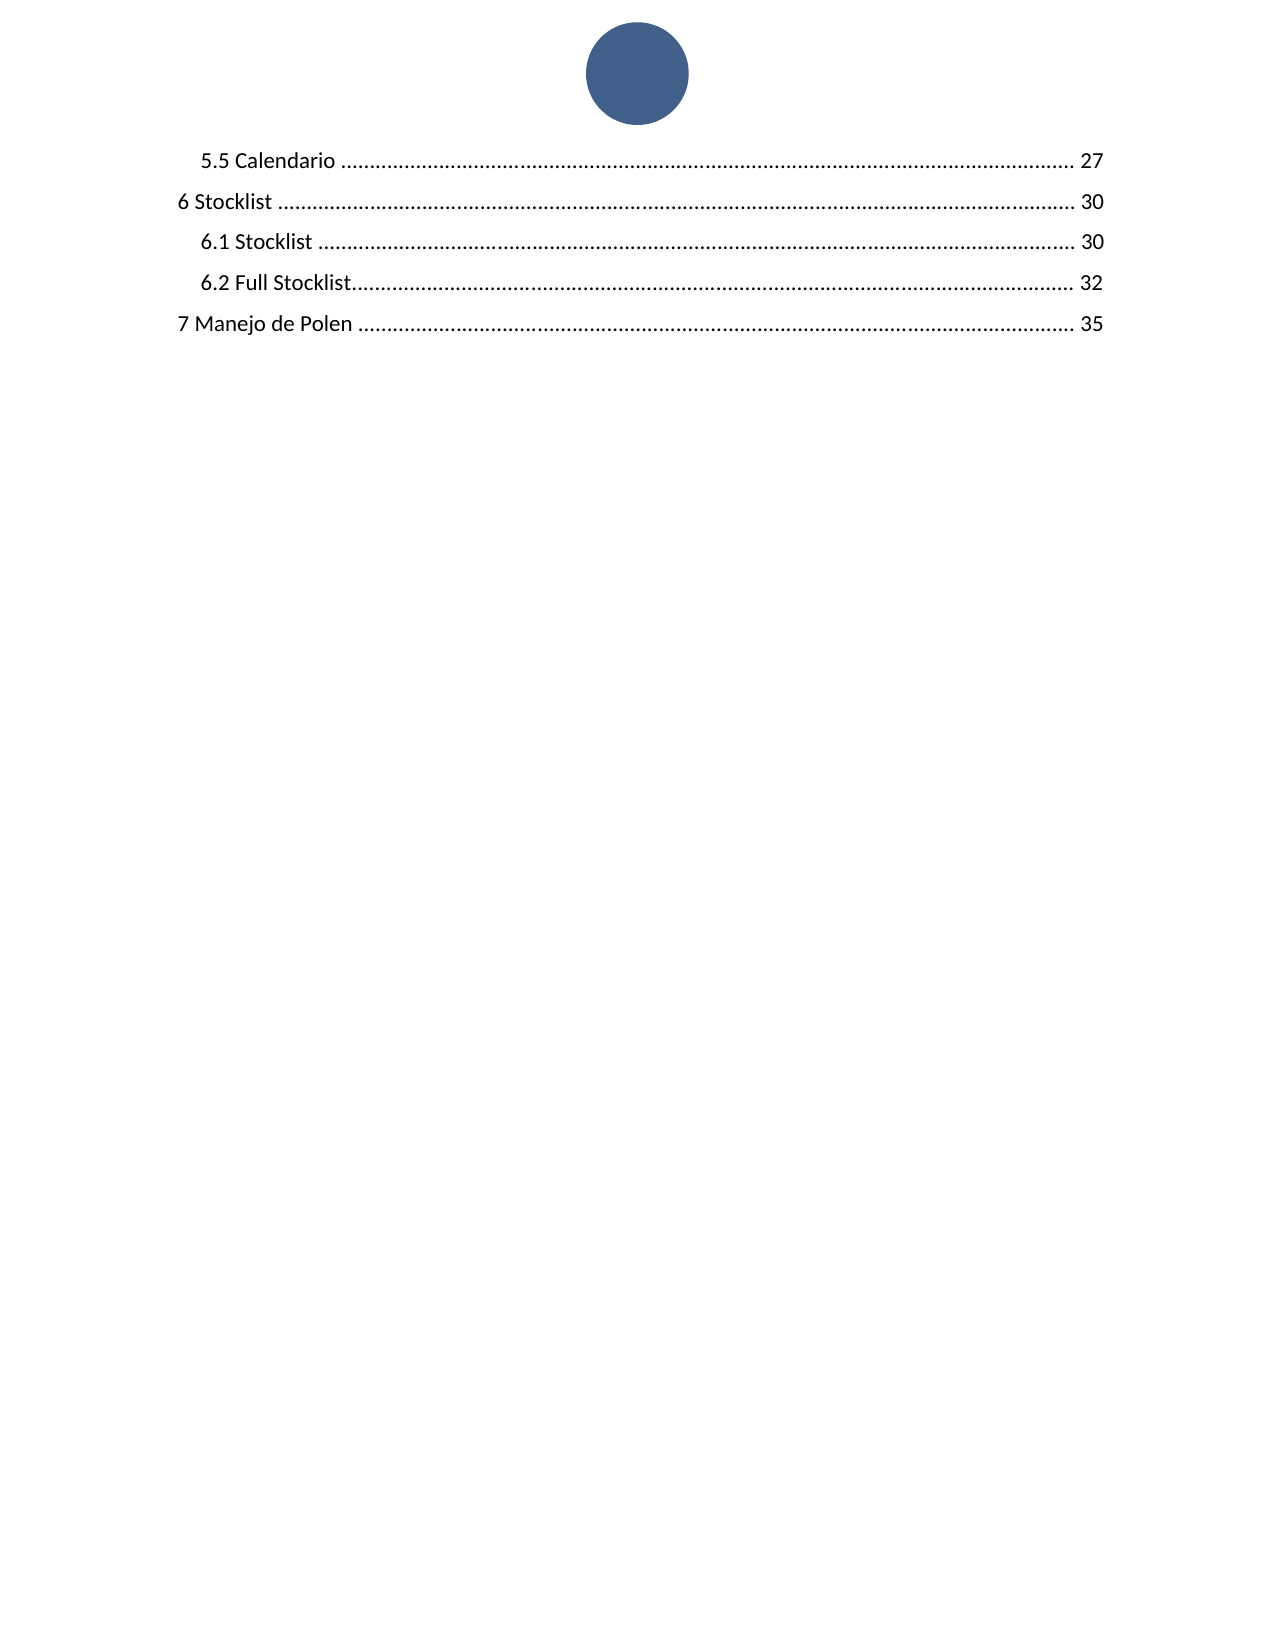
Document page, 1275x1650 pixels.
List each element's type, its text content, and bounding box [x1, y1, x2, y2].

text 6 Stocklist .......................................................................................................................................... 30 [177, 187, 1108, 215]
text 7 Manejo de Polen ............................................................................................................................ 35 [177, 309, 1108, 337]
text 6.1 Stocklist ................................................................................................................................... 30 [200, 227, 1108, 256]
text 5.5 Calendario ............................................................................................................................... 27 [200, 146, 1108, 174]
text 6.2 Full Stocklist............................................................................................................................. 32 [200, 268, 1108, 296]
